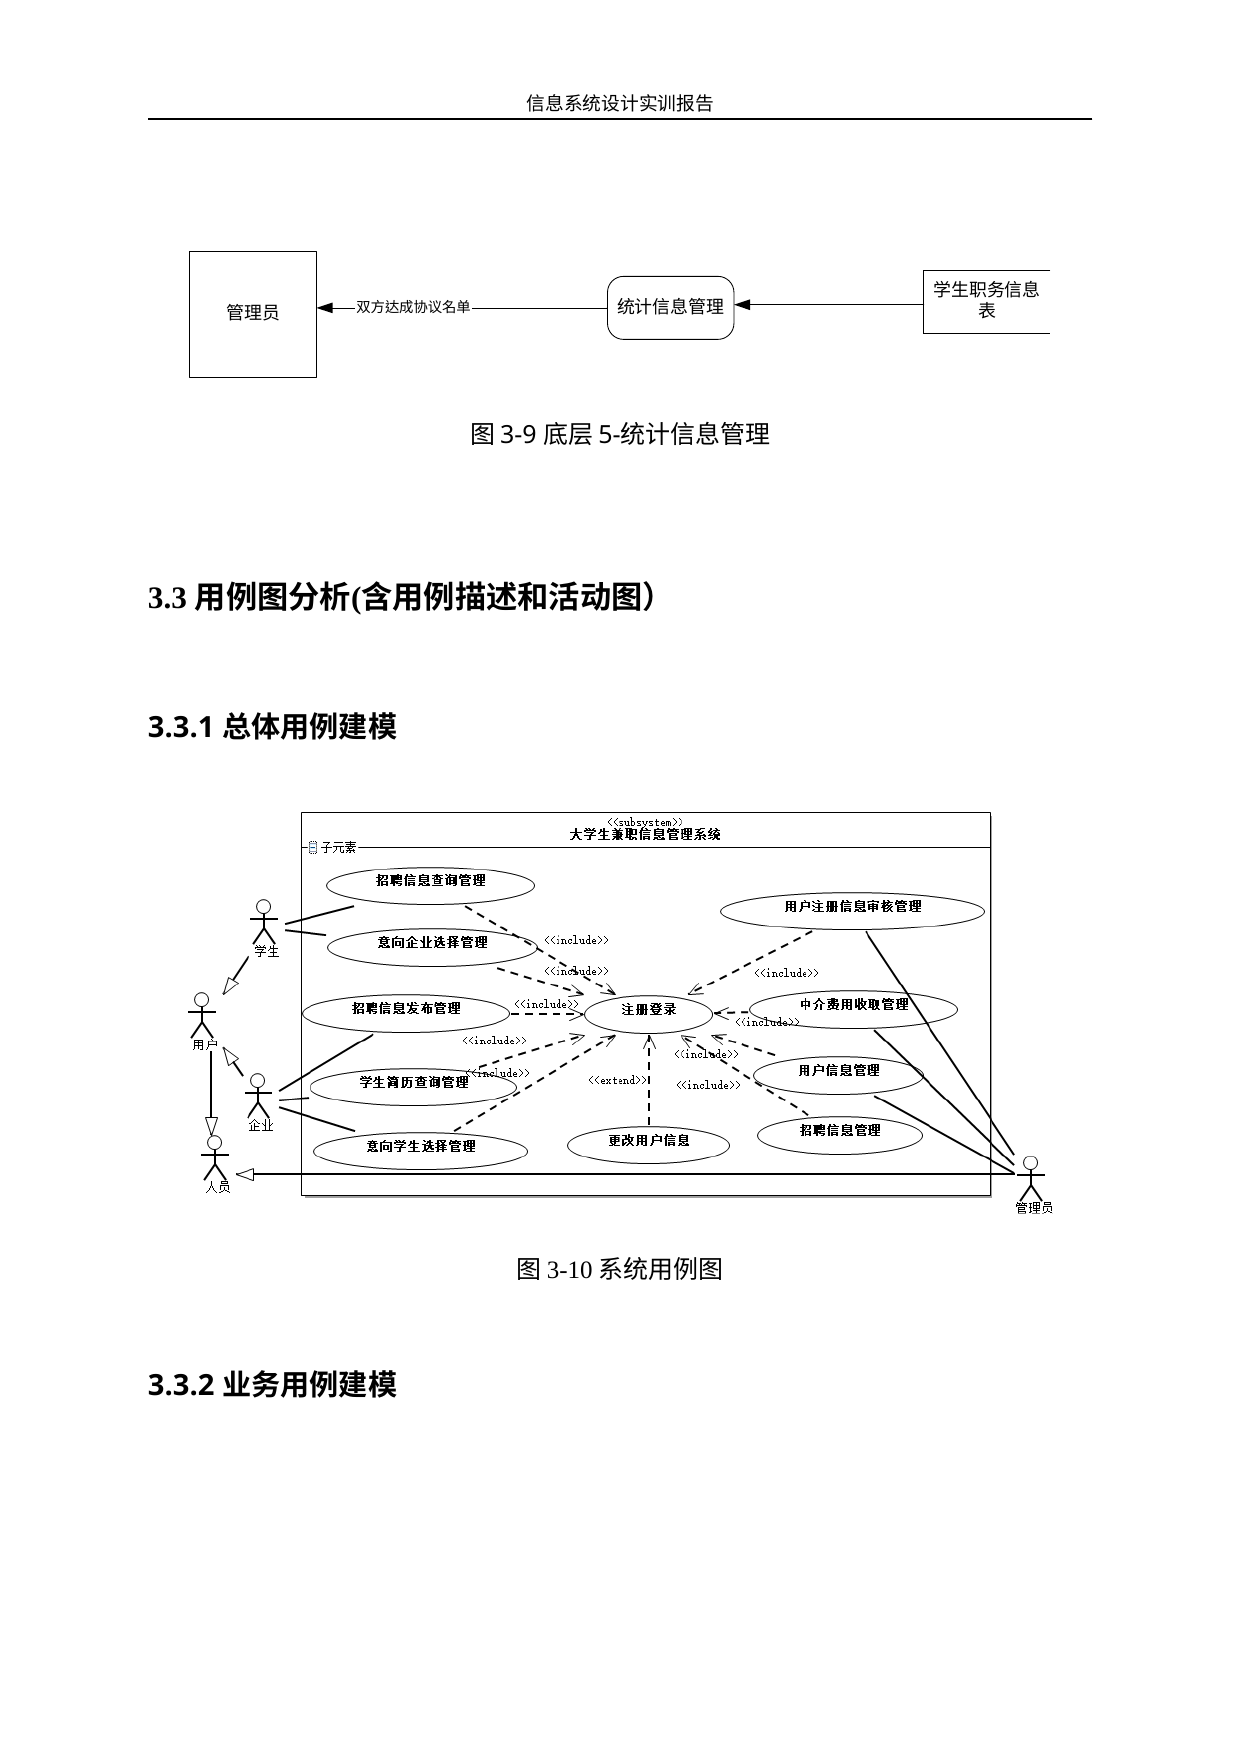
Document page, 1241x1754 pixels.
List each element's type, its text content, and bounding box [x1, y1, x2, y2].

picture [187, 812, 1053, 1214]
subtitle 3.3.1 总体用例建模 [148, 690, 1092, 758]
subtitle 3.3 用例图分析(含用例描述和活动图） [148, 560, 1092, 628]
subtitle 3.3.2 业务用例建模 [148, 1349, 1092, 1417]
text 图3-9 底层5-统计信息管理 [148, 399, 1092, 467]
text 图3-10 系统用例图 [148, 1234, 1092, 1302]
